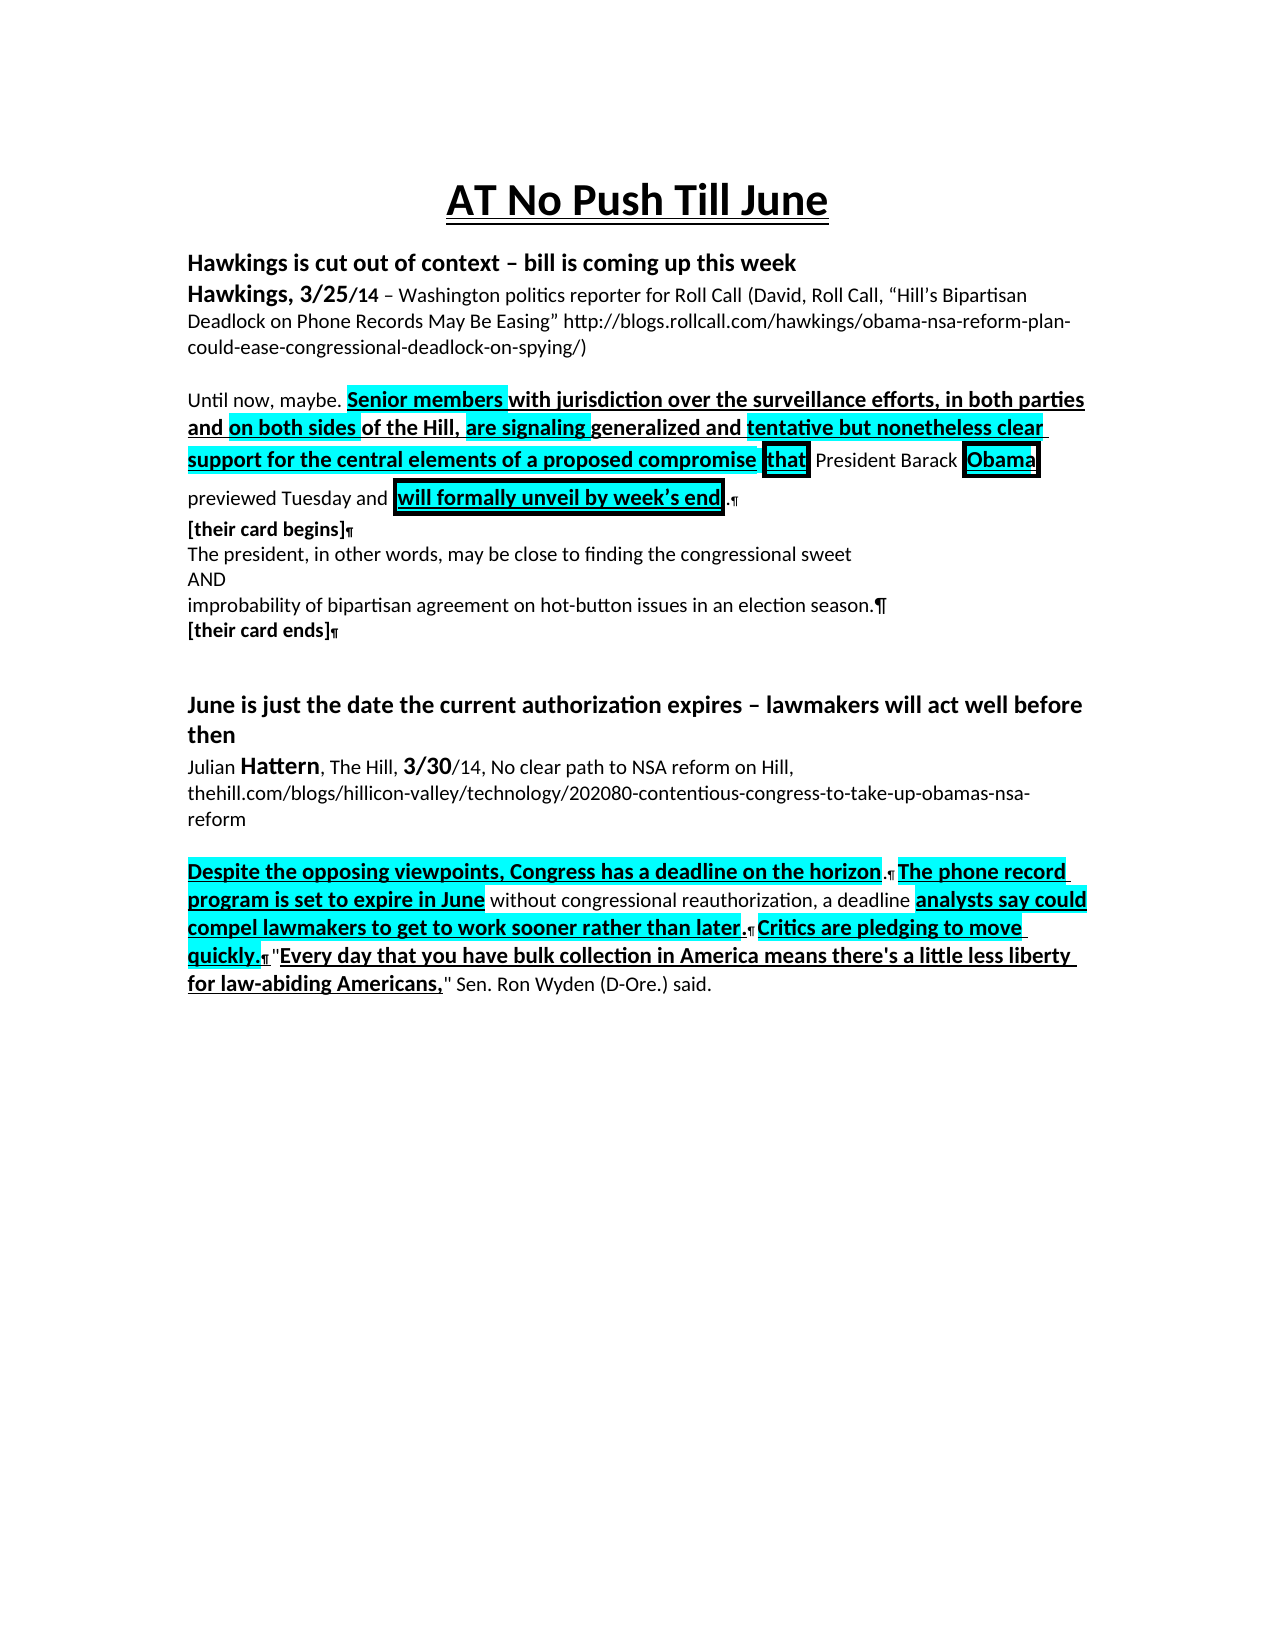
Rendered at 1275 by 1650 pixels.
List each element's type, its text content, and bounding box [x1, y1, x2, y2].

text [their card begins]¶ [187, 516, 1087, 541]
text Julian Hattern, The Hill, 3/30/14, No clear path to NSA reform on Hill, thehill.com/blogs/hillicon-valley/technology/202080-contentious-congress-to-take-up-obamas-nsa-reform [187, 750, 1087, 831]
text AND [187, 567, 1087, 592]
text The president, in other words, may be close to finding the congressional sweet [187, 541, 1087, 567]
text Until now, maybe. Senior members with jurisdiction over the surveillance efforts, in both parties and on both sides of the Hill, are signaling generalized and tentative but nonetheless clear support for the central elements of a proposed compromise that President Barack Obama previewed Tuesday and will formally unveil by week’s end.¶ [187, 385, 1087, 516]
subtitle AT No Push Till June [187, 171, 1087, 227]
text Hawkings is cut out of context – bill is coming up this week [187, 248, 1087, 278]
text Despite the opposing viewpoints, Congress has a deadline on the horizon.¶ The phone record program is set to expire in June without congressional reauthorization, a deadline analysts say could compel lawmakers to get to work sooner rather than later.¶ Critics are pledging to move quickly.¶ "Every day that you have bulk collection in America means there's a little less liberty for law-abiding Americans," Sen. Ron Wyden (D-Ore.) said. [187, 857, 1087, 997]
text June is just the date the current authorization expires – lawmakers will act well before then [187, 689, 1087, 750]
text improbability of bipartisan agreement on hot-button issues in an election season.¶ [187, 592, 1087, 617]
text [their card ends]¶ [187, 617, 1087, 643]
text Hawkings, 3/25/14 – Washington politics reporter for Roll Call (David, Roll Call, “Hill’s Bipartisan Deadlock on Phone Records May Be Easing” http://blogs.rollcall.com/hawkings/obama-nsa-reform-plan-could-ease-congressional-deadlock-on-spying/) [187, 278, 1087, 359]
